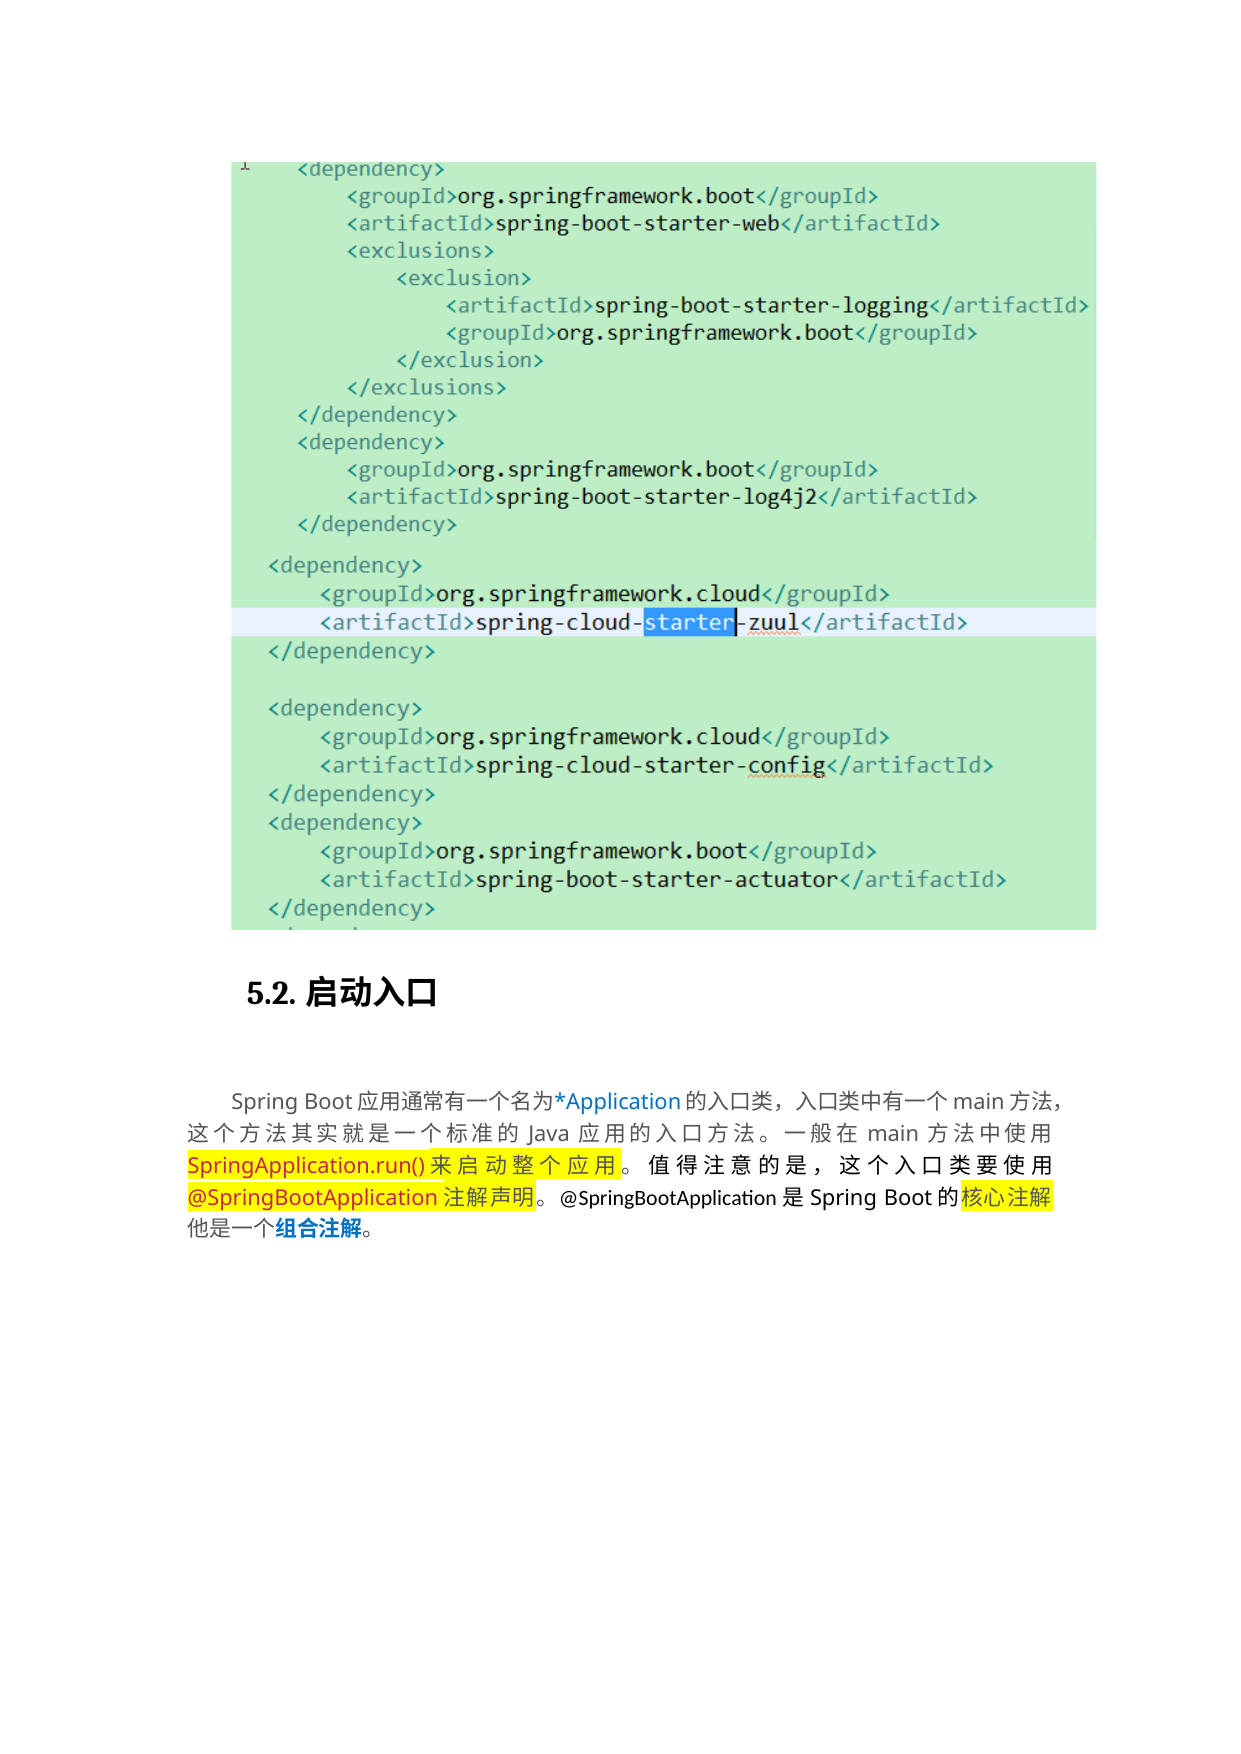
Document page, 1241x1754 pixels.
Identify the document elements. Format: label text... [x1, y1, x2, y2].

picture [231, 162, 1097, 930]
text Spring Boot应用通常有一个名为*Application的入口类，入口类中有一个main方法，这个方法其实就是一个标准的Java应用的入口方法。一般在main方法中使用SpringApplication.run()来启动整个应用。值得注意的是，这个入口类要使用@SpringBootApplication注解声明。@SpringBootApplication是Spring Boot的核心注解，他是一个组合注解。 [187, 1084, 1053, 1243]
subtitle 启动入口 [247, 957, 1053, 1022]
